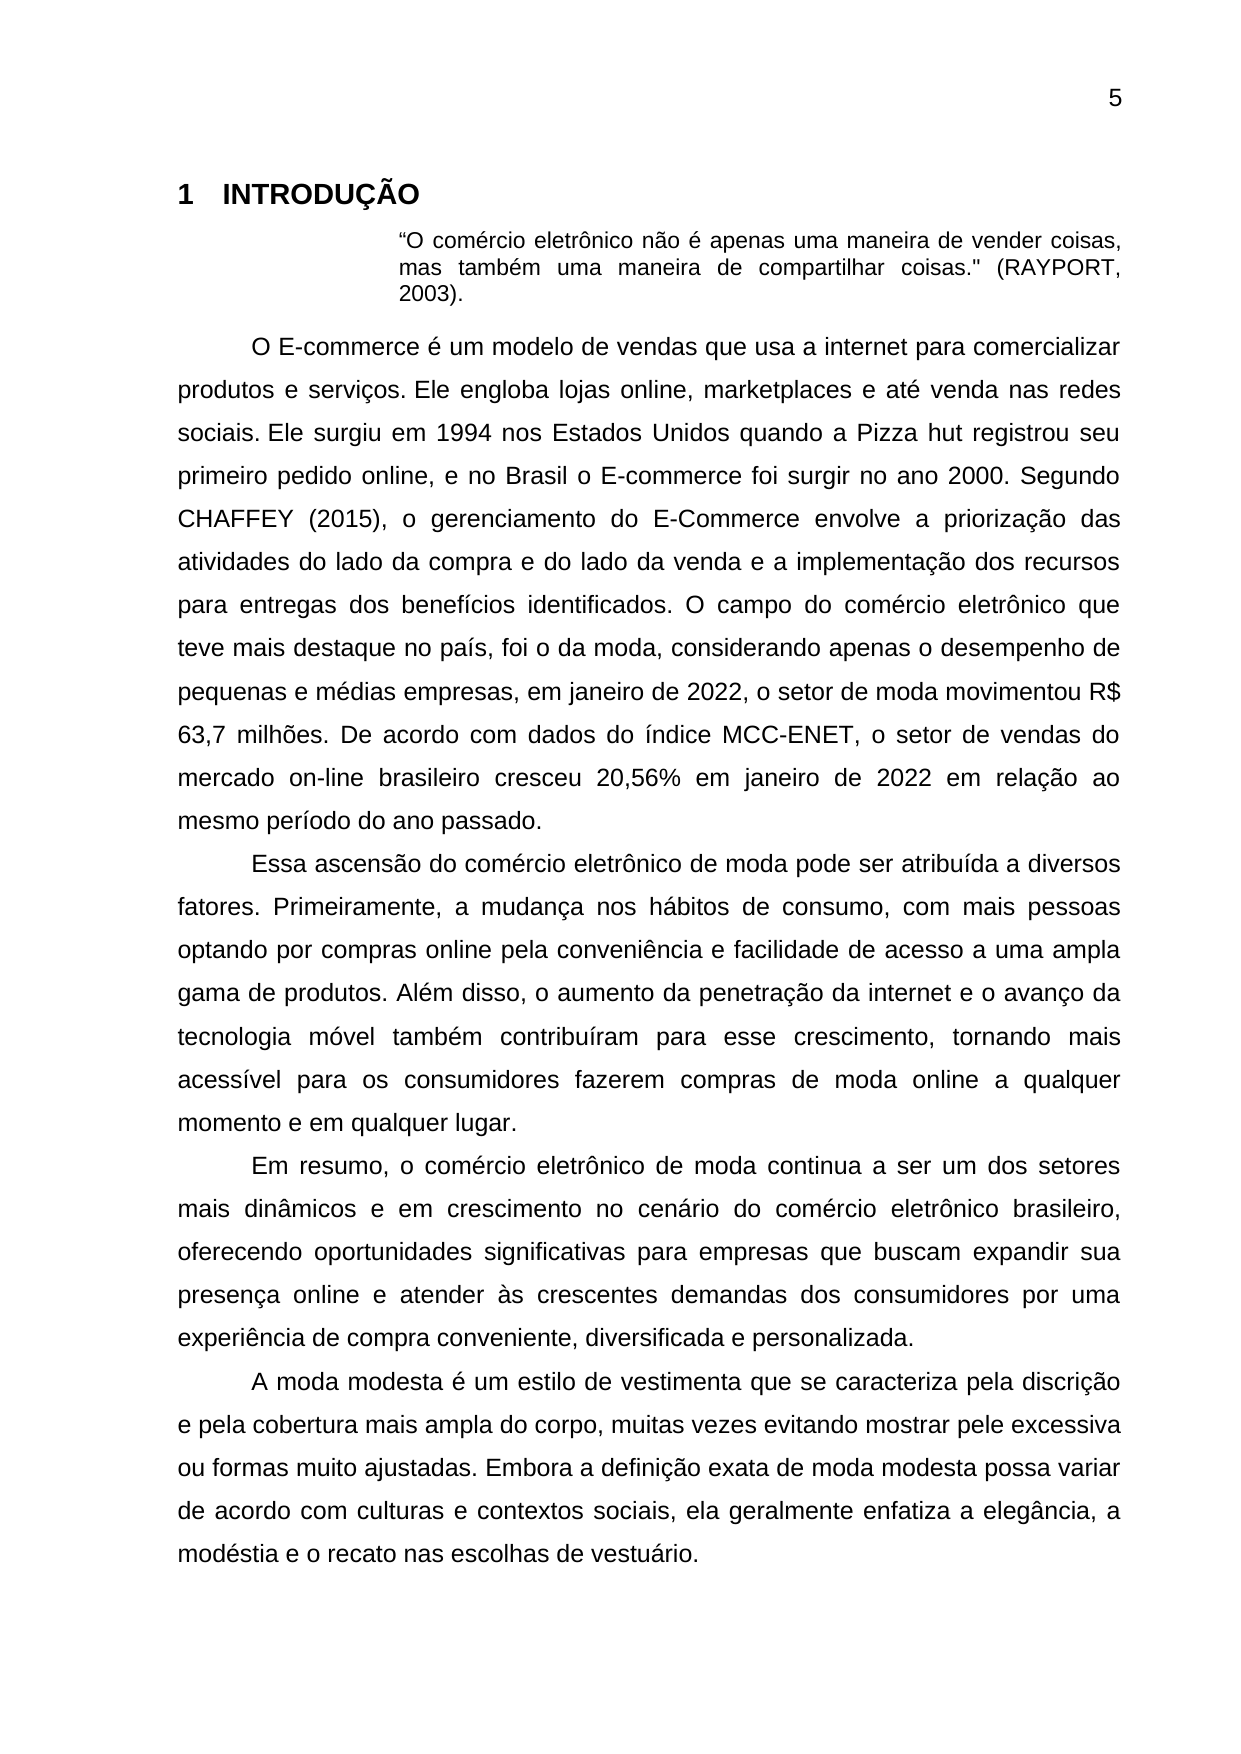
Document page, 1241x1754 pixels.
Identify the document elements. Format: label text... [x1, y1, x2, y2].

text A moda modesta é um estilo de vestimenta que se caracteriza pela discrição e pela cobertura mais ampla do corpo, muitas vezes evitando mostrar pele excessiva ou formas muito ajustadas. Embora a definição exata de moda modesta possa variar de acordo com culturas e contextos sociais, ela geralmente enfatiza a elegância, a modéstia e o recato nas escolhas de vestuário. [177, 1367, 1122, 1568]
text O E-commerce é um modelo de vendas que usa a internet para comercializar produtos e serviços. Ele engloba lojas online, marketplaces e até venda nas redes sociais. Ele surgiu em 1994 nos Estados Unidos quando a Pizza hut registrou seu primeiro pedido online, e no Brasil o E-commerce foi surgir no ano 2000. Segundo CHAFFEY (2015), o gerenciamento do E-Commerce envolve a priorização das atividades do lado da compra e do lado da venda e a implementação dos recursos para entregas dos benefícios identificados. O campo do comércio eletrônico que teve mais destaque no país, foi o da moda, considerando apenas o desempenho de pequenas e médias empresas, em janeiro de 2022, o setor de moda movimentou R$ 63,7 milhões. De acordo com dados do índice MCC-ENET, o setor de vendas do mercado on-line brasileiro cresceu 20,56% em janeiro de 2022 em relação ao mesmo período do ano passado. [177, 332, 1122, 835]
text “O comércio eletrônico não é apenas uma maneira de vender coisas, mas também uma maneira de compartilhar coisas." (RAYPORT, 2003). [398, 227, 1122, 307]
text Essa ascensão do comércio eletrônico de moda pode ser atribuída a diversos fatores. Primeiramente, a mudança nos hábitos de consumo, com mais pessoas optando por compras online pela conveniência e facilidade de acesso a uma ampla gama de produtos. Além disso, o aumento da penetração da internet e o avanço da tecnologia móvel também contribuíram para esse crescimento, tornando mais acessível para os consumidores fazerem compras de moda online a qualquer momento e em qualquer lugar. [177, 849, 1122, 1137]
text Em resumo, o comércio eletrônico de moda continua a ser um dos setores mais dinâmicos e em crescimento no cenário do comércio eletrônico brasileiro, oferecendo oportunidades significativas para empresas que buscam expandir sua presença online e atender às crescentes demandas dos consumidores por uma experiência de compra conveniente, diversificada e personalizada. [177, 1151, 1122, 1352]
subtitle INTRODUÇÃO [177, 177, 1122, 211]
